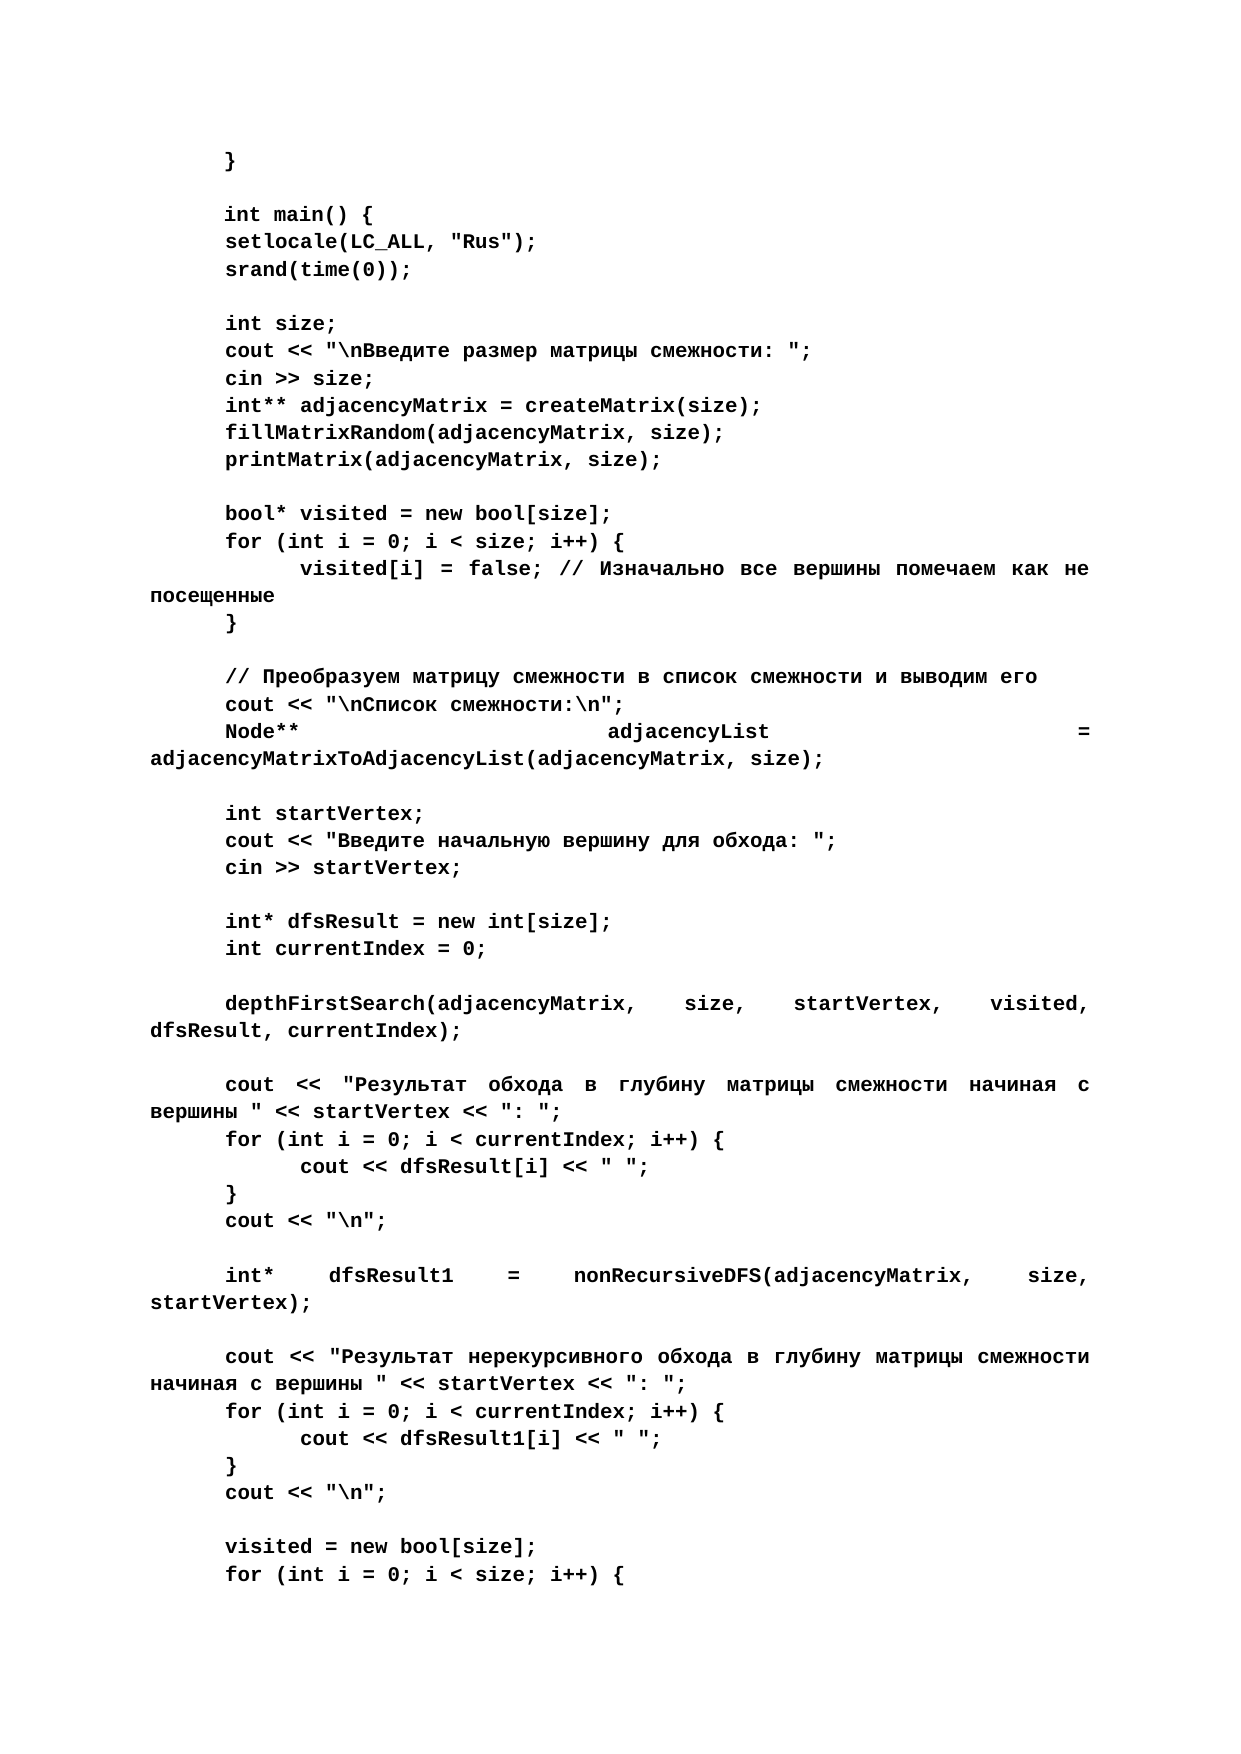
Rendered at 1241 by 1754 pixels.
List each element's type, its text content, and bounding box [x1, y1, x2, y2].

text for (int i = 0; i < size; i++) { [150, 1564, 1090, 1587]
text cout << dfsResult[i] << " "; [150, 1156, 1090, 1179]
text for (int i = 0; i < size; i++) { [150, 531, 1090, 554]
text cout << "\nСписок смежности:\n"; [150, 694, 1090, 717]
text } [150, 1183, 1090, 1207]
text bool* visited = new bool[size]; [150, 503, 1090, 527]
text int main() { [150, 204, 1090, 228]
text Node** adjacencyList = adjacencyMatrixToAdjacencyList(adjacencyMatrix, size); [150, 721, 1090, 772]
text for (int i = 0; i < currentIndex; i++) { [150, 1401, 1090, 1424]
text // Преобразуем матрицу смежности в список смежности и выводим его [150, 667, 1090, 690]
text int** adjacencyMatrix = createMatrix(size); [150, 395, 1090, 418]
text cout << "Результат обхода в глубину матрицы смежности начиная с вершины " << startVertex << ": "; [150, 1074, 1090, 1125]
text cin >> startVertex; [150, 857, 1090, 881]
text int* dfsResult1 = nonRecursiveDFS(adjacencyMatrix, size, startVertex); [150, 1265, 1090, 1316]
text int size; [150, 313, 1090, 337]
text } [150, 612, 1090, 636]
text printMatrix(adjacencyMatrix, size); [150, 449, 1090, 473]
text depthFirstSearch(adjacencyMatrix, size, startVertex, visited, dfsResult, currentIndex); [150, 993, 1090, 1044]
text int* dfsResult = new int[size]; [150, 911, 1090, 935]
text cout << "Введите начальную вершину для обхода: "; [150, 830, 1090, 853]
text int currentIndex = 0; [150, 938, 1090, 962]
text } [150, 150, 1090, 174]
text cin >> size; [150, 367, 1090, 391]
text visited = new bool[size]; [150, 1537, 1090, 1560]
text cout << "\n"; [150, 1210, 1090, 1234]
text srand(time(0)); [150, 259, 1090, 282]
text setlocale(LC_ALL, "Rus"); [150, 232, 1090, 255]
text cout << "\nВведите размер матрицы смежности: "; [150, 340, 1090, 364]
text cout << dfsResult1[i] << " "; [150, 1428, 1090, 1451]
text int startVertex; [150, 802, 1090, 826]
text } [150, 1455, 1090, 1479]
text fillMatrixRandom(adjacencyMatrix, size); [150, 422, 1090, 446]
text cout << "Результат нерекурсивного обхода в глубину матрицы смежности начиная с вершины " << startVertex << ": "; [150, 1346, 1090, 1397]
text cout << "\n"; [150, 1482, 1090, 1506]
text visited[i] = false; // Изначально все вершины помечаем как не посещенные [150, 558, 1090, 609]
text for (int i = 0; i < currentIndex; i++) { [150, 1129, 1090, 1152]
